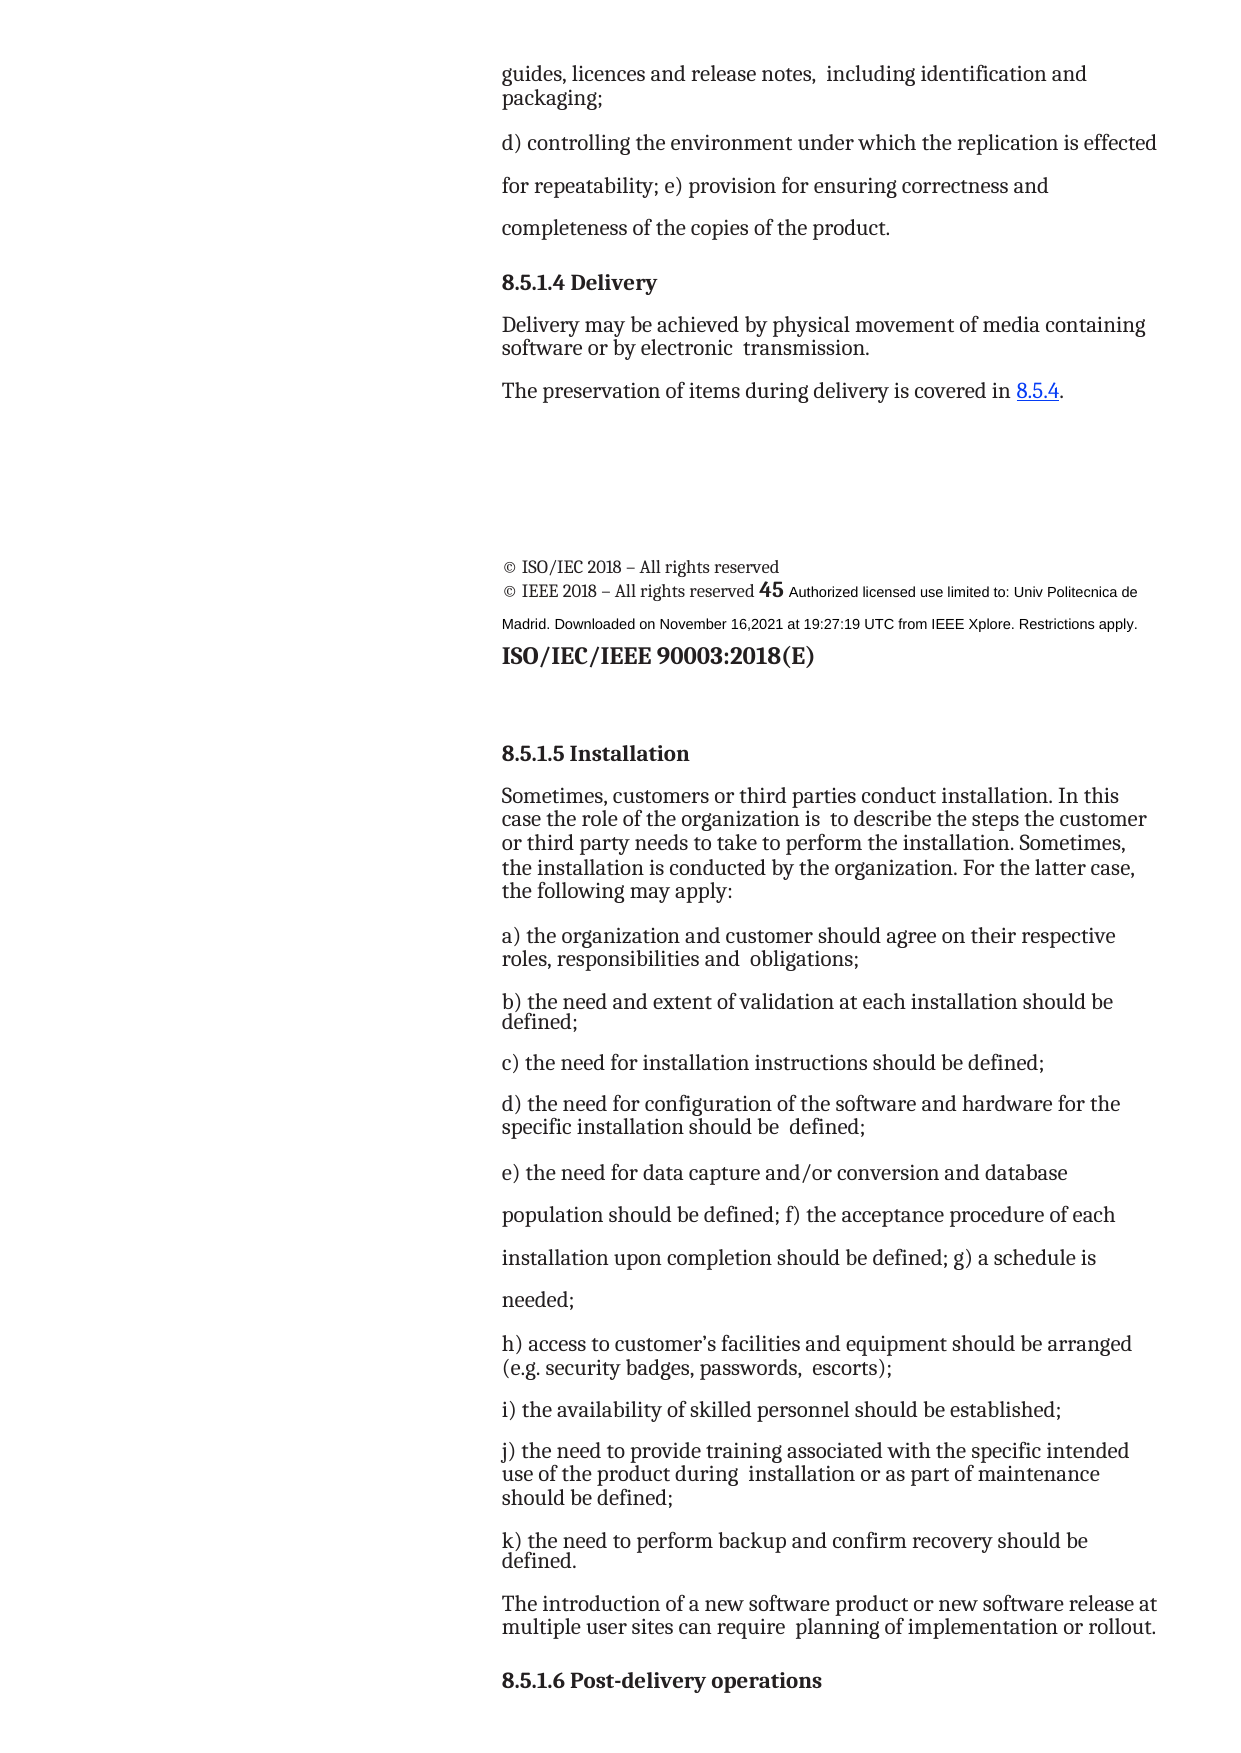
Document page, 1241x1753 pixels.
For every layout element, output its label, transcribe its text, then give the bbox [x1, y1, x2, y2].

text k) the need to perform backup and confirm recovery should be defined. [502, 1531, 1163, 1574]
text c) the need for installation instructions should be defined; [502, 1053, 1163, 1074]
text e) the need for data capture and/or conversion and database population should be defined; f) the acceptance procedure of each installation upon completion should be defined; g) a schedule is needed; [502, 1159, 1163, 1313]
text a) the organization and customer should agree on their respective roles, responsibilities and obligations; [502, 924, 1163, 972]
text 8.5.1.4 Delivery [502, 273, 1163, 294]
text ISO/IEC/IEEE 90003:2018(E) [502, 646, 1163, 669]
text i) the availability of skilled personnel should be established; [502, 1400, 1163, 1422]
text Sometimes, customers or third parties conduct installation. In this case the role of the organization is to describe the steps the customer or third party needs to take to perform the installation. Sometimes, the installation is conducted by the organization. For the latter case, the following may apply: [502, 784, 1163, 905]
text d) the need for configuration of the software and hardware for the specific installation should be defined; [502, 1092, 1163, 1140]
text j) the need to provide training associated with the specific intended use of the product during installation or as part of maintenance should be defined; [502, 1439, 1163, 1511]
text 8.5.1.5 Installation [502, 744, 1163, 765]
text The preservation of items during delivery is covered in 8.5.4. [502, 381, 1163, 402]
text h) access to customer’s facilities and equipment should be arranged (e.g. security badges, passwords, escorts); [502, 1333, 1163, 1381]
text Delivery may be achieved by physical movement of media containing software or by electronic transmission. [502, 313, 1163, 361]
text The introduction of a new software product or new software release at multiple user sites can require planning of implementation or rollout. [502, 1592, 1163, 1640]
text b) the need and extent of validation at each installation should be defined; [502, 992, 1163, 1035]
text © IEEE 2018 – All rights reserved 45 Authorized licensed use limited to: Univ Politecnica de Madrid. Downloaded on November 16,2021 at 19:27:19 UTC from IEEE Xplore. Restrictions apply. [502, 577, 1163, 633]
text © ISO/IEC 2018 – All rights reserved [502, 559, 1163, 577]
text 8.5.1.6 Post-delivery operations [502, 1671, 1163, 1693]
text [502, 63, 1163, 111]
text d) controlling the environment under which the replication is effected for repeatability; e) provision for ensuring correctness and completeness of the copies of the product. [502, 130, 1163, 241]
